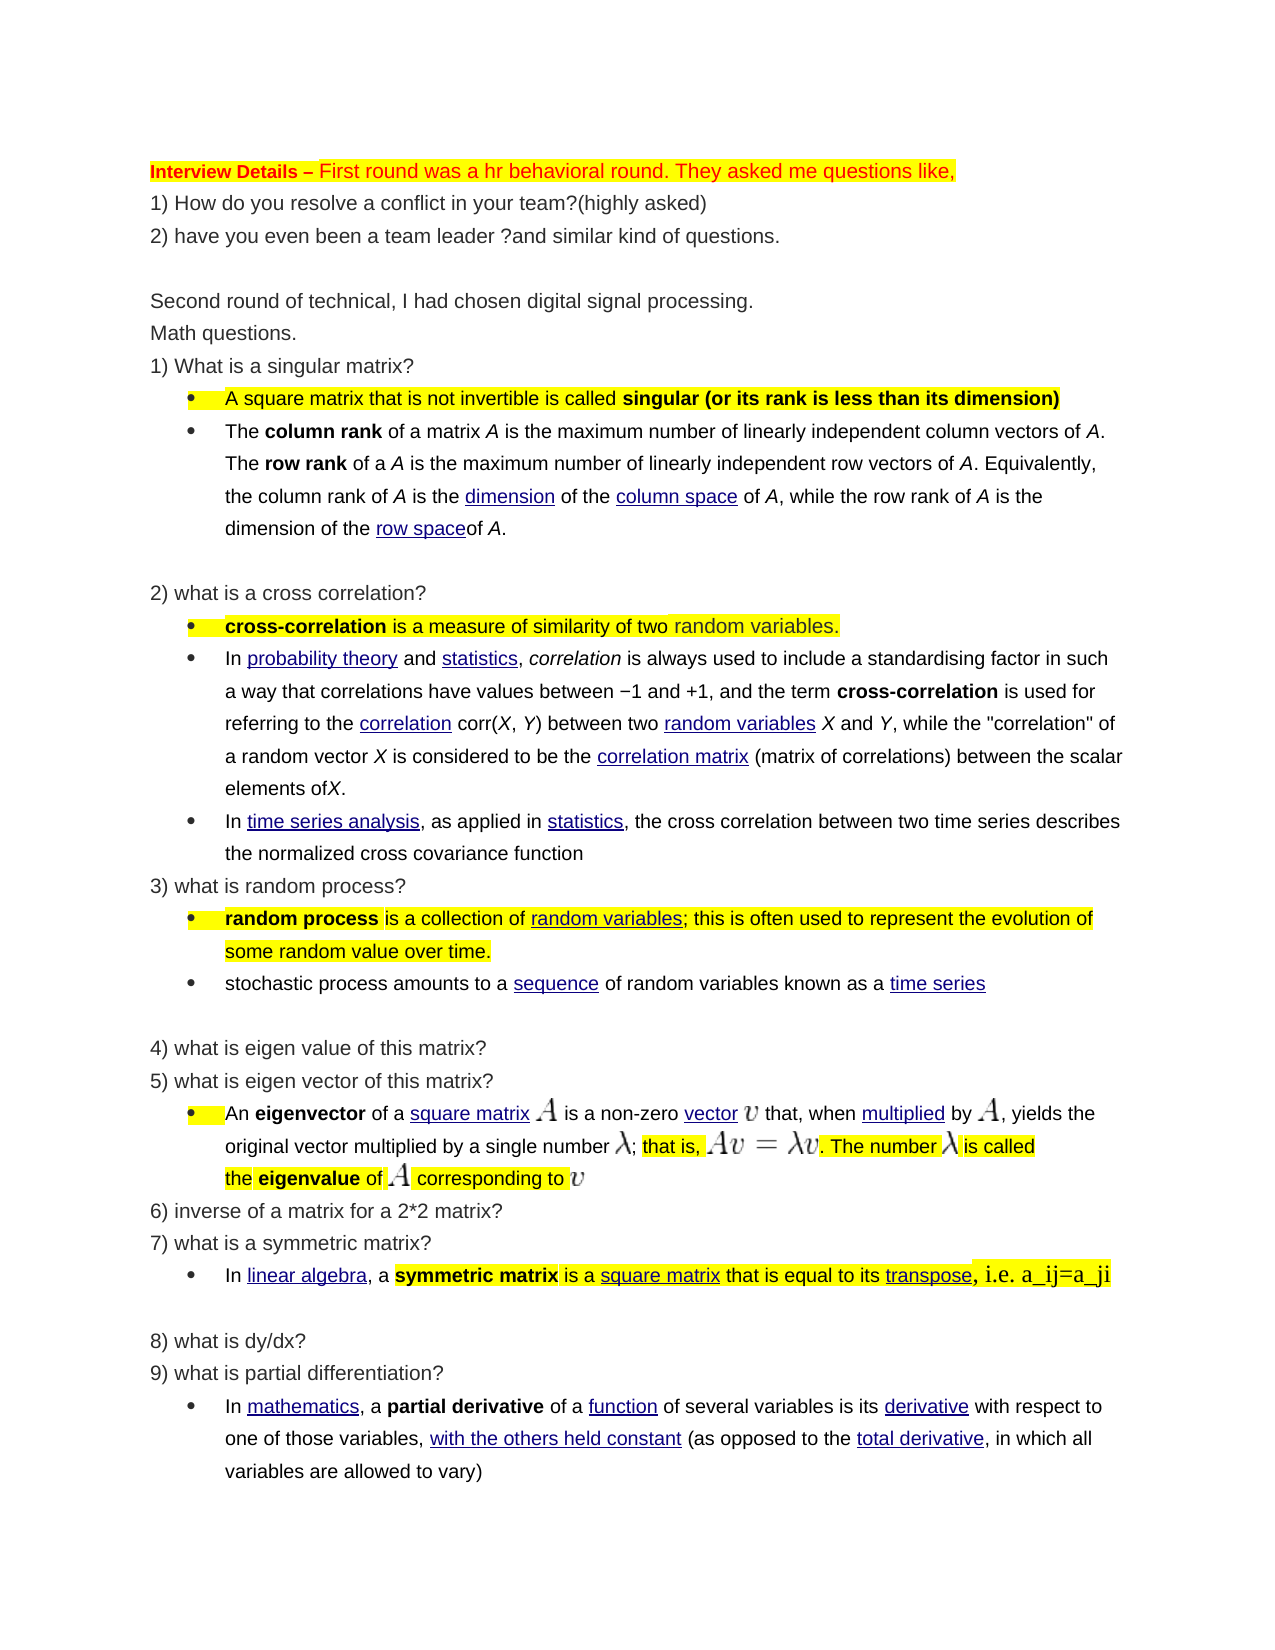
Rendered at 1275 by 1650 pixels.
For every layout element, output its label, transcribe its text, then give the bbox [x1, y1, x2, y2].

list In time series analysis, as applied in statistics, the cross correlation between two time series describes the normalized cross covariance function [187, 800, 1125, 865]
list A square matrix that is not invertible is called singular (or its rank is less than its dimension) [187, 377, 1125, 410]
text 6) inverse of a matrix for a 2*2 matrix? 7) what is a symmetric matrix? [150, 1190, 1125, 1255]
picture [743, 1106, 759, 1121]
picture [387, 1163, 412, 1186]
list cross-correlation is a measure of similarity of two random variables. [187, 605, 1125, 637]
list stochastic process amounts to a sequence of random variables known as a time series [187, 962, 1125, 995]
list The column rank of a matrix A is the maximum number of linearly independent column vectors of A. The row rank of a A is the maximum number of linearly independent row vectors of A. Equivalently, the column rank of A is the dimension of the column space of A, while the row rank of A is the dimension of the row spaceof A. [187, 410, 1125, 540]
picture [942, 1131, 958, 1154]
text 8) what is dy/dx? 9) what is partial differentiation? [150, 1320, 1125, 1385]
picture [977, 1098, 1001, 1121]
list An eigenvector of a square matrix is a non-zero vector that, when multiplied by , yields the original vector multiplied by a single number ; that is, . The number is called the eigenvalue of corresponding to [187, 1092, 1125, 1190]
picture [569, 1172, 586, 1186]
list In mathematics, a partial derivative of a function of several variables is its derivative with respect to one of those variables, with the others held constant (as opposed to the total derivative, in which all variables are allowed to vary) [187, 1385, 1125, 1482]
text Interview Details – First round was a hr behavioral round. They asked me questions like, 1) How do you resolve a conflict in your team?(highly asked) 2) have you even been a team leader ?and similar kind of questions. [150, 150, 1125, 247]
picture [615, 1131, 632, 1154]
list random process is a collection of random variables; this is often used to represent the evolution of some random value over time. [187, 897, 1125, 962]
text Second round of technical, I had chosen digital signal processing. Math questions. 1) What is a singular matrix? [150, 247, 1125, 377]
list In probability theory and statistics, correlation is always used to include a standardising factor in such a way that correlations have values between −1 and +1, and the term cross-correlation is used for referring to the correlation corr(X, Y) between two random variables X and Y, while the "correlation" of a random vector X is considered to be the correlation matrix (matrix of correlations) between the scalar elements ofX. [187, 637, 1125, 800]
text 2) what is a cross correlation? [150, 540, 1125, 605]
text 3) what is random process? [150, 865, 1125, 897]
list In linear algebra, a symmetric matrix is a square matrix that is equal to its transpose, i.e. a_ij=a_ji [187, 1255, 1125, 1287]
picture [535, 1098, 559, 1121]
picture [706, 1131, 820, 1154]
text 4) what is eigen value of this matrix? 5) what is eigen vector of this matrix? [150, 995, 1125, 1092]
